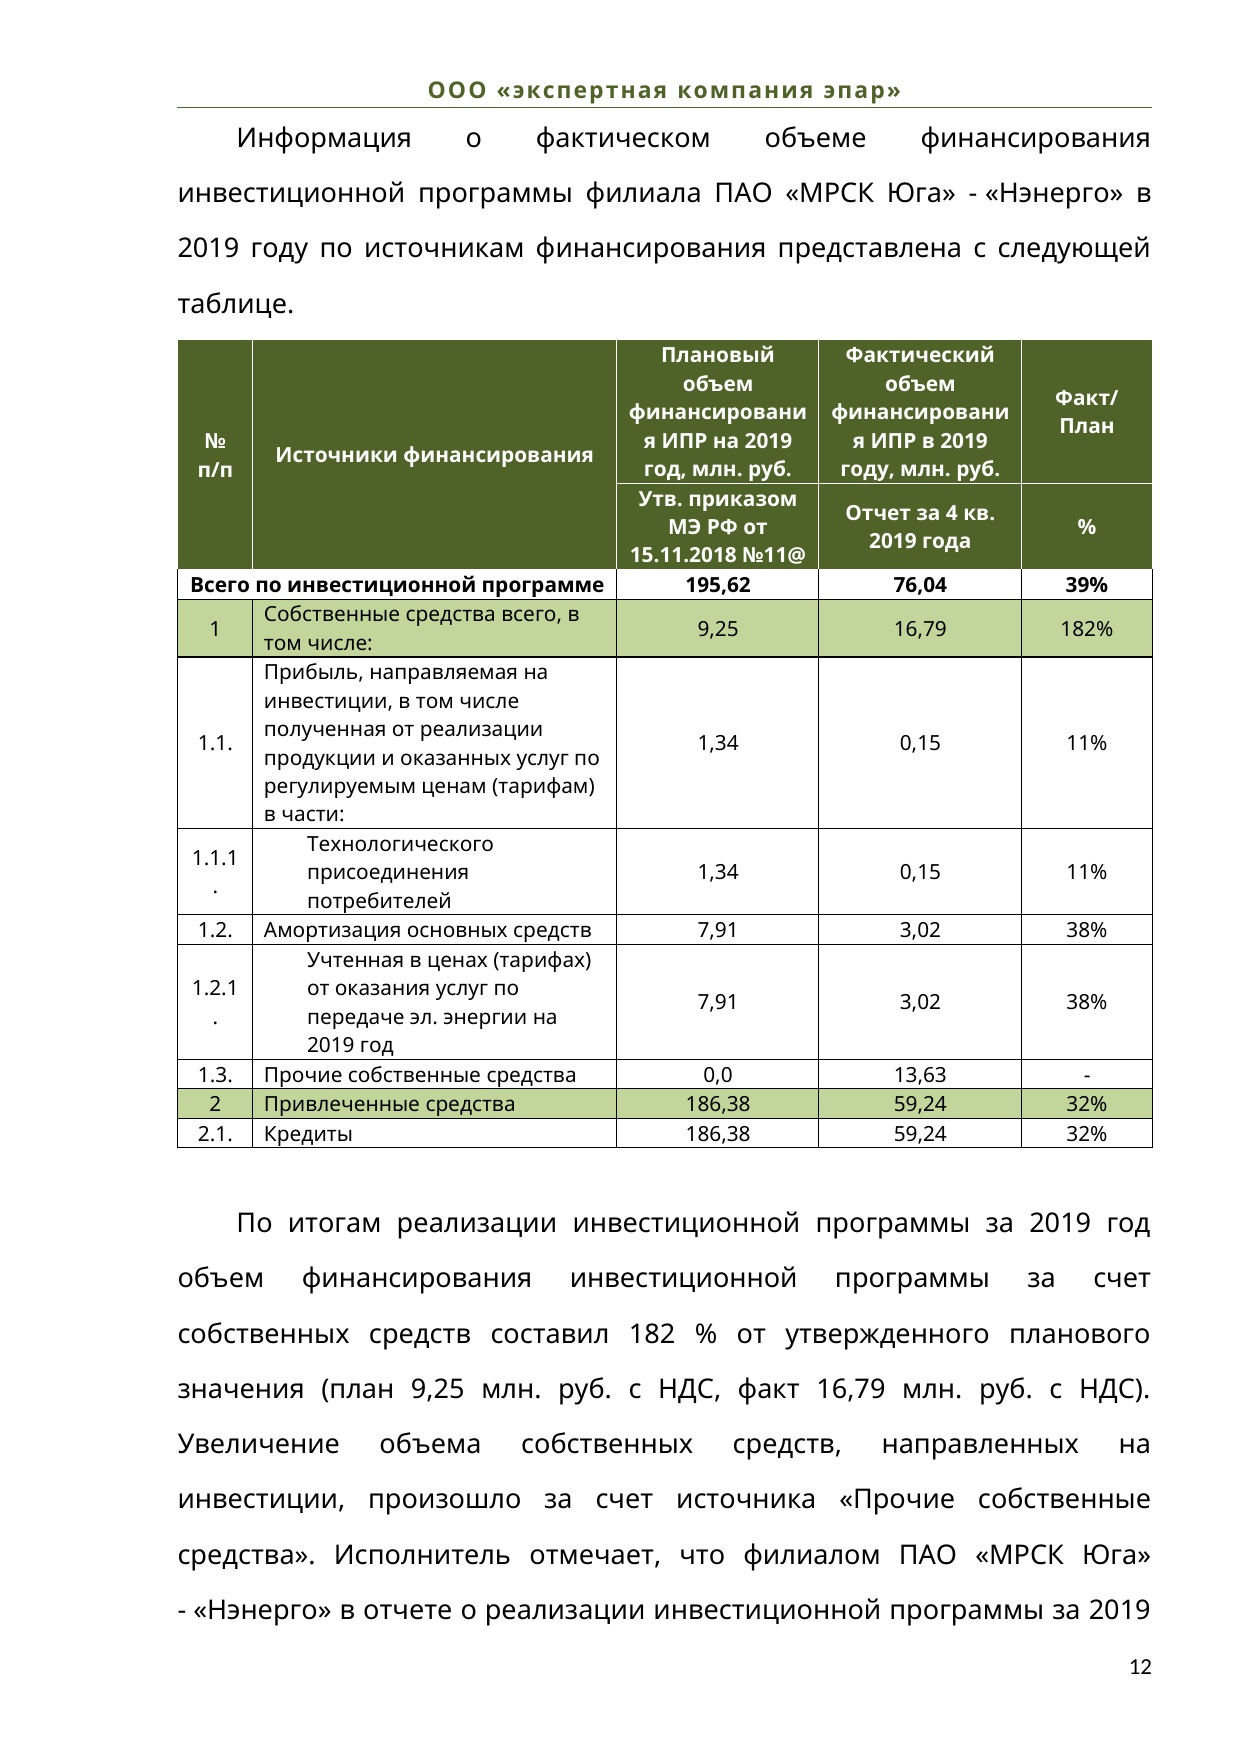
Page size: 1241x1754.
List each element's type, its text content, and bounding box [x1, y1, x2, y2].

table_cell 3,02 [819, 945, 1021, 1059]
table_cell 9,25 [617, 600, 818, 656]
table_cell - [1022, 1060, 1152, 1088]
table_cell Утв. приказом МЭ РФ от 15.11.2018 №11@ [617, 484, 818, 569]
table_header Плановый объем финансирования ИПР на 2019 год, млн. руб. [617, 340, 818, 483]
table_cell 32% [1022, 1119, 1152, 1147]
table_header Факт/План [1022, 340, 1152, 483]
table_cell Прочие собственные средства [253, 1060, 616, 1088]
table_cell 76,04 [819, 570, 1021, 598]
table_cell Учтенная в ценах (тарифах) от оказания услуг по передаче эл. энергии на 2019 год [253, 945, 616, 1059]
table_cell 13,63 [819, 1060, 1021, 1088]
table_cell 32% [1022, 1089, 1152, 1118]
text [177, 1203, 1152, 1627]
table_header Источники финансирования [253, 340, 616, 569]
table_cell 1.2.1. [178, 945, 252, 1059]
table_cell 2.1. [178, 1119, 252, 1147]
table_cell Технологического присоединения потребителей [253, 829, 616, 914]
table_cell 38% [1022, 945, 1152, 1059]
table_cell 1 [178, 600, 252, 656]
table_cell 1.3. [178, 1060, 252, 1088]
table_cell 59,24 [819, 1119, 1021, 1147]
table_cell 186,38 [617, 1089, 818, 1118]
table_cell 39% [1022, 570, 1152, 598]
table_cell 0,15 [819, 829, 1021, 914]
table_header Фактический объем финансирования ИПР в 2019 году, млн. руб. [819, 340, 1021, 483]
table_cell Собственные средства всего, в том числе: [253, 600, 616, 656]
table_cell Прибыль, направляемая на инвестиции, в том числе полученная от реализации продукции и оказанных услуг по регулируемым ценам (тарифам) в части: [253, 658, 616, 828]
table_cell Всего по инвестиционной программе [178, 570, 616, 598]
table_cell 186,38 [617, 1119, 818, 1147]
table_cell 0,0 [617, 1060, 818, 1088]
table_header № п/п [178, 340, 252, 569]
table_cell 7,91 [617, 945, 818, 1059]
table_cell 59,24 [819, 1089, 1021, 1118]
table_cell 182% [1022, 600, 1152, 656]
table_cell 11% [1022, 829, 1152, 914]
table_cell 1.1.1. [178, 829, 252, 914]
text Информация о фактическом объеме финансирования инвестиционной программы филиала ПАО «МРСК Юга» - «Нэнерго» в 2019 году по источникам финансирования представлена с следующей таблице. [177, 118, 1152, 321]
table_cell Привлеченные средства [253, 1089, 616, 1118]
table_cell 3,02 [819, 915, 1021, 944]
table_cell 1.1. [178, 658, 252, 828]
table_cell 195,62 [617, 570, 818, 598]
table_cell 16,79 [819, 600, 1021, 656]
table_cell Амортизация основных средств [253, 915, 616, 944]
table_cell 7,91 [617, 915, 818, 944]
table_cell % [1022, 484, 1152, 569]
table_cell 38% [1022, 915, 1152, 944]
table_cell Кредиты [253, 1119, 616, 1147]
table_cell Отчет за 4 кв. 2019 года [819, 484, 1021, 569]
table_cell 11% [1022, 658, 1152, 828]
table_cell 1,34 [617, 829, 818, 914]
table_cell 1.2. [178, 915, 252, 944]
table_cell 1,34 [617, 658, 818, 828]
table_cell 2 [178, 1089, 252, 1118]
table_cell 0,15 [819, 658, 1021, 828]
